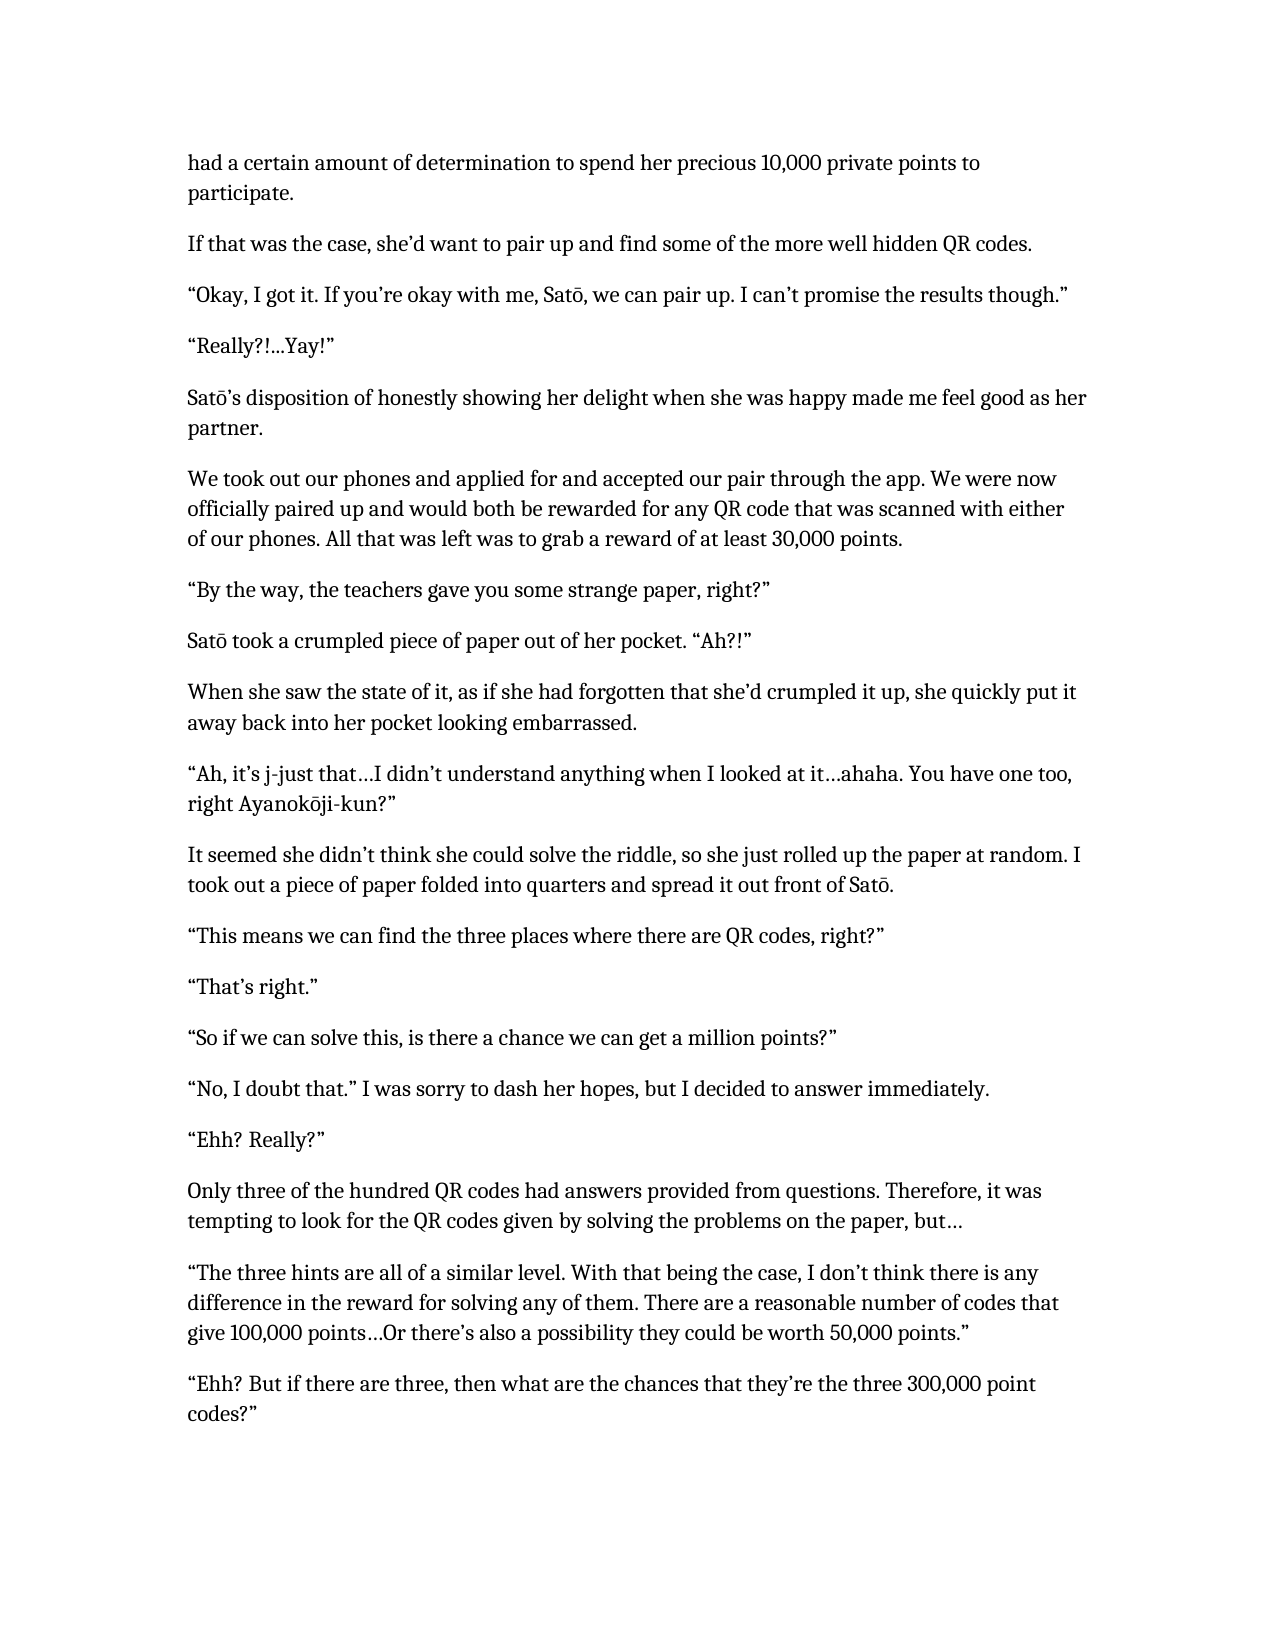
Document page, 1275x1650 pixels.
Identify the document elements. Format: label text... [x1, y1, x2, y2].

text “Ehh? Really?” [187, 1127, 1087, 1153]
text “So if we can solve this, is there a chance we can get a million points?” [187, 1025, 1087, 1051]
text “No, I doubt that.” I was sorry to dash her hopes, but I decided to answer immediately. [187, 1076, 1087, 1102]
text “The three hints are all of a similar level. With that being the case, I don’t think there is any difference in the reward for solving any of them. There are a reasonable number of codes that give 100,000 points…Or there’s also a possibility they could be worth 50,000 points.” [187, 1259, 1087, 1346]
text “That’s right.” [187, 974, 1087, 1000]
text Satō took a crumpled piece of paper out of her pocket. “Ah?!” [187, 628, 1087, 654]
text We took out our phones and applied for and accepted our pair through the app. We were now officially paired up and would both be rewarded for any QR code that was scanned with either of our phones. All that was left was to grab a reward of at least 30,000 points. [187, 466, 1087, 552]
text “This means we can find the three places where there are QR codes, right?” [187, 923, 1087, 949]
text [187, 150, 1087, 207]
text It seemed she didn’t think she could solve the riddle, so she just rolled up the paper at random. I took out a piece of paper folded into quarters and spread it out front of Satō. [187, 842, 1087, 898]
text “Really?!...Yay!” [187, 333, 1087, 360]
text “Ah, it’s j-just that…I didn’t understand anything when I looked at it…ahaha. You have one too, right Ayanokōji-kun?” [187, 760, 1087, 817]
text If that was the case, she’d want to pair up and find some of the more well hidden QR codes. [187, 231, 1087, 258]
text “Okay, I got it. If you’re okay with me, Satō, we can pair up. I can’t promise the results though.” [187, 282, 1087, 309]
text “By the way, the teachers gave you some strange paper, right?” [187, 577, 1087, 603]
text Only three of the hundred QR codes had answers provided from questions. Therefore, it was tempting to look for the QR codes given by solving the problems on the paper, but… [187, 1178, 1087, 1235]
text “Ehh? But if there are three, then what are the chances that they’re the three 300,000 point codes?” [187, 1371, 1087, 1427]
text Satō’s disposition of honestly showing her delight when she was happy made me feel good as her partner. [187, 384, 1087, 441]
text When she saw the state of it, as if she had forgotten that she’d crumpled it up, she quickly put it away back into her pocket looking embarrassed. [187, 679, 1087, 736]
